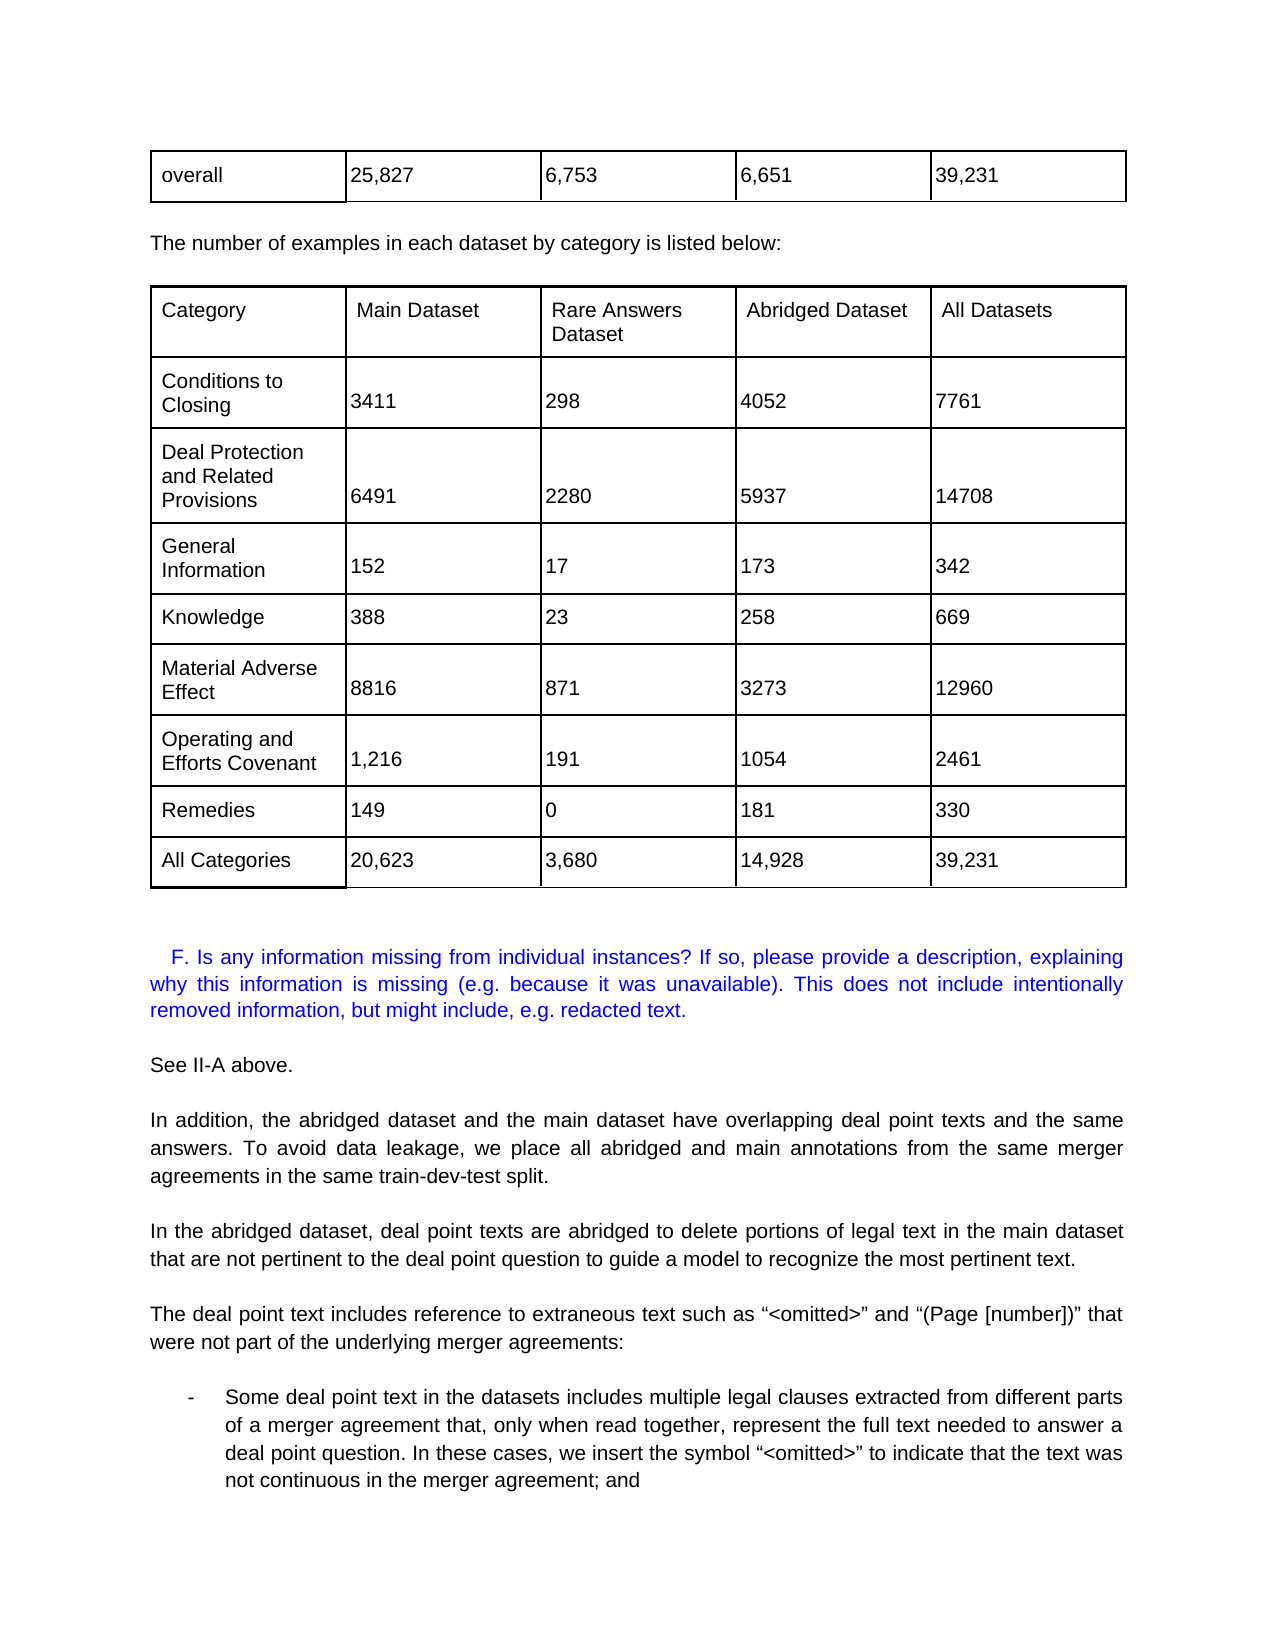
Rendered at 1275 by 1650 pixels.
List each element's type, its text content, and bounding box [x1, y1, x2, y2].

table_cell 0 [542, 787, 735, 836]
table_cell 258 [737, 595, 930, 643]
table_cell 8816 [347, 645, 540, 714]
table_cell 3273 [737, 645, 930, 714]
table_cell 39,231 [932, 838, 1125, 886]
text In addition, the abridged dataset and the main dataset have overlapping deal point texts and the same answers. To avoid data leakage, we place all abridged and main annotations from the same merger agreements in the same train-dev-test split. [150, 1108, 1125, 1187]
table_cell 152 [347, 524, 540, 593]
table_header All Datasets [932, 288, 1125, 356]
table_header Rare Answers Dataset [542, 288, 735, 356]
table_cell 191 [542, 716, 735, 785]
table_cell 25,827 [347, 152, 541, 201]
table_header Category [152, 288, 345, 356]
table_cell 181 [737, 787, 930, 836]
text See II-A above. [150, 1053, 1125, 1077]
table_cell Operating and Efforts Covenant [152, 716, 345, 785]
table_cell 6,753 [541, 152, 736, 201]
table_cell General Information [152, 524, 345, 593]
table_cell 4052 [737, 358, 930, 427]
table_cell 17 [542, 524, 735, 593]
table_cell 342 [932, 524, 1125, 593]
table_cell 14708 [932, 429, 1125, 522]
text The number of examples in each dataset by category is listed below: [150, 230, 1125, 254]
table_cell 2280 [542, 429, 735, 522]
table_header Main Dataset [347, 288, 540, 356]
table_cell 6,651 [736, 152, 931, 201]
table_cell 1,216 [347, 716, 540, 785]
table_cell 6491 [347, 429, 540, 522]
table_cell 388 [347, 595, 540, 643]
table_cell 3411 [347, 358, 540, 427]
table_header Abridged Dataset [737, 288, 930, 356]
table_cell 3,680 [542, 838, 735, 886]
list Some deal point text in the datasets includes multiple legal clauses extracted from different parts of a merger agreement that, only when read together, represent the full text needed to answer a deal point question. In these cases, we insert the symbol “<omitted>” to indicate that the text was not continuous in the merger agreement; and [187, 1385, 1125, 1492]
table_cell 14,928 [737, 838, 930, 886]
table_cell 149 [347, 787, 540, 836]
text The deal point text includes reference to extraneous text such as “<omitted>” and “(Page [number])” that were not part of the underlying merger agreements: [150, 1302, 1125, 1354]
table_cell 871 [542, 645, 735, 714]
table_cell 7761 [932, 358, 1125, 427]
table_cell Knowledge [152, 595, 345, 643]
table_cell Material Adverse Effect [152, 645, 345, 714]
table_cell Deal Protection and Related Provisions [152, 429, 345, 522]
table_cell 669 [932, 595, 1125, 643]
table_cell All Categories [152, 838, 345, 886]
table_cell 20,623 [347, 838, 540, 886]
text In the abridged dataset, deal point texts are abridged to delete portions of legal text in the main dataset that are not pertinent to the deal point question to guide a model to recognize the most pertinent text. [150, 1219, 1125, 1271]
table_cell overall [152, 152, 345, 201]
table_cell 2461 [932, 716, 1125, 785]
table_cell 330 [932, 787, 1125, 836]
table_cell 39,231 [931, 152, 1125, 201]
table_cell 298 [542, 358, 735, 427]
subtitle F. Is any information missing from individual instances? If so, please provide a description, explaining why this information is missing (e.g. because it was unavailable). This does not include intentionally removed information, but might include, e.g. redacted text. [150, 945, 1125, 1022]
table_cell 12960 [932, 645, 1125, 714]
table_cell 1054 [737, 716, 930, 785]
table_cell 5937 [737, 429, 930, 522]
table_cell Conditions to Closing [152, 358, 345, 427]
table_cell 23 [542, 595, 735, 643]
table_cell Remedies [152, 787, 345, 836]
table_cell 173 [737, 524, 930, 593]
